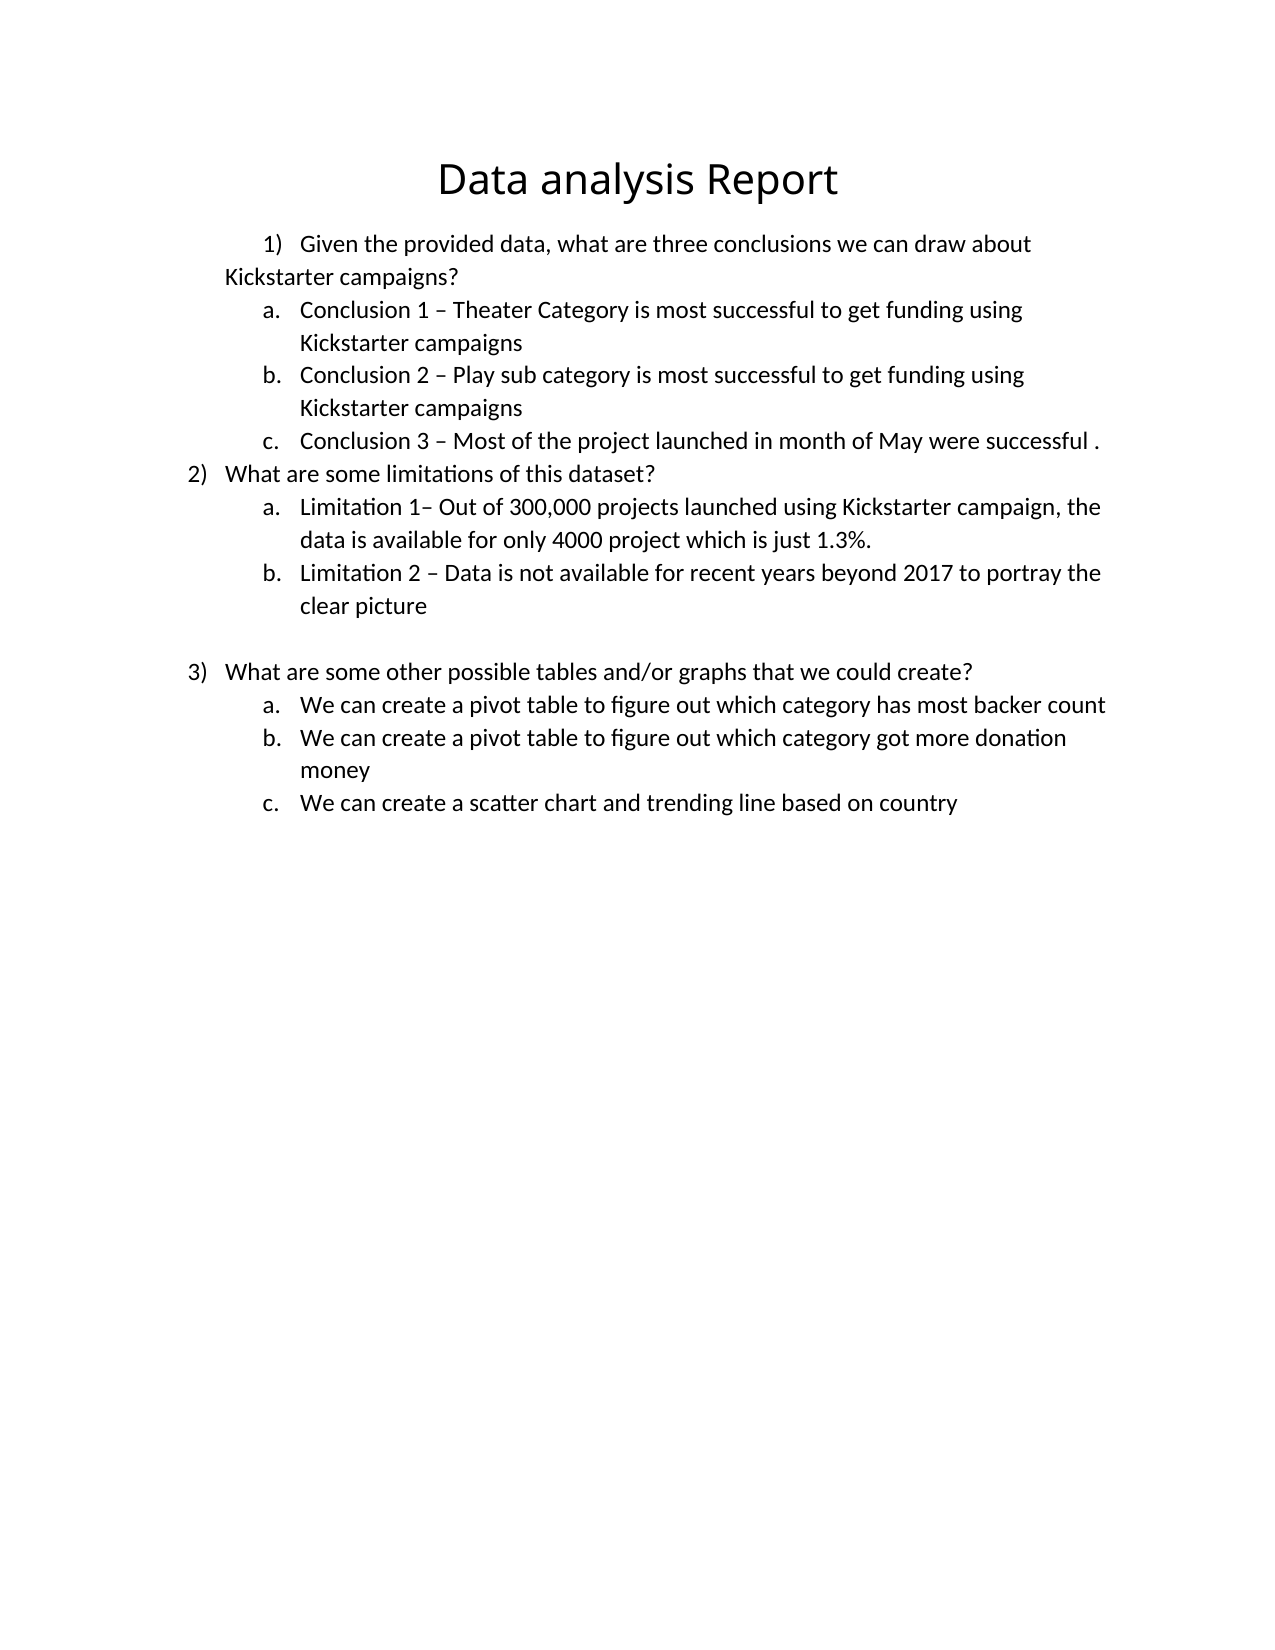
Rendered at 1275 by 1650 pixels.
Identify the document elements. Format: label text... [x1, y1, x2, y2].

list What are some limitations of this dataset? [187, 458, 1125, 489]
list Conclusion 3 – Most of the project launched in month of May were successful . [262, 425, 1125, 456]
list We can create a scatter chart and trending line based on country [262, 787, 1125, 818]
list What are some other possible tables and/or graphs that we could create? [187, 656, 1125, 686]
list We can create a pivot table to figure out which category got more donation money [262, 722, 1125, 785]
list Limitation 2 – Data is not available for recent years beyond 2017 to portray the clear picture [262, 557, 1125, 621]
list We can create a pivot table to figure out which category has most backer count [262, 689, 1125, 719]
list Conclusion 2 – Play sub category is most successful to get funding using Kickstarter campaigns [262, 359, 1125, 423]
list Given the provided data, what are three conclusions we can draw about Kickstarter campaigns? [225, 228, 1125, 291]
text Data analysis Report [150, 150, 1125, 207]
list Limitation 1– Out of 300,000 projects launched using Kickstarter campaign, the data is available for only 4000 project which is just 1.3%. [262, 491, 1125, 555]
list Conclusion 1 – Theater Category is most successful to get funding using Kickstarter campaigns [262, 294, 1125, 357]
